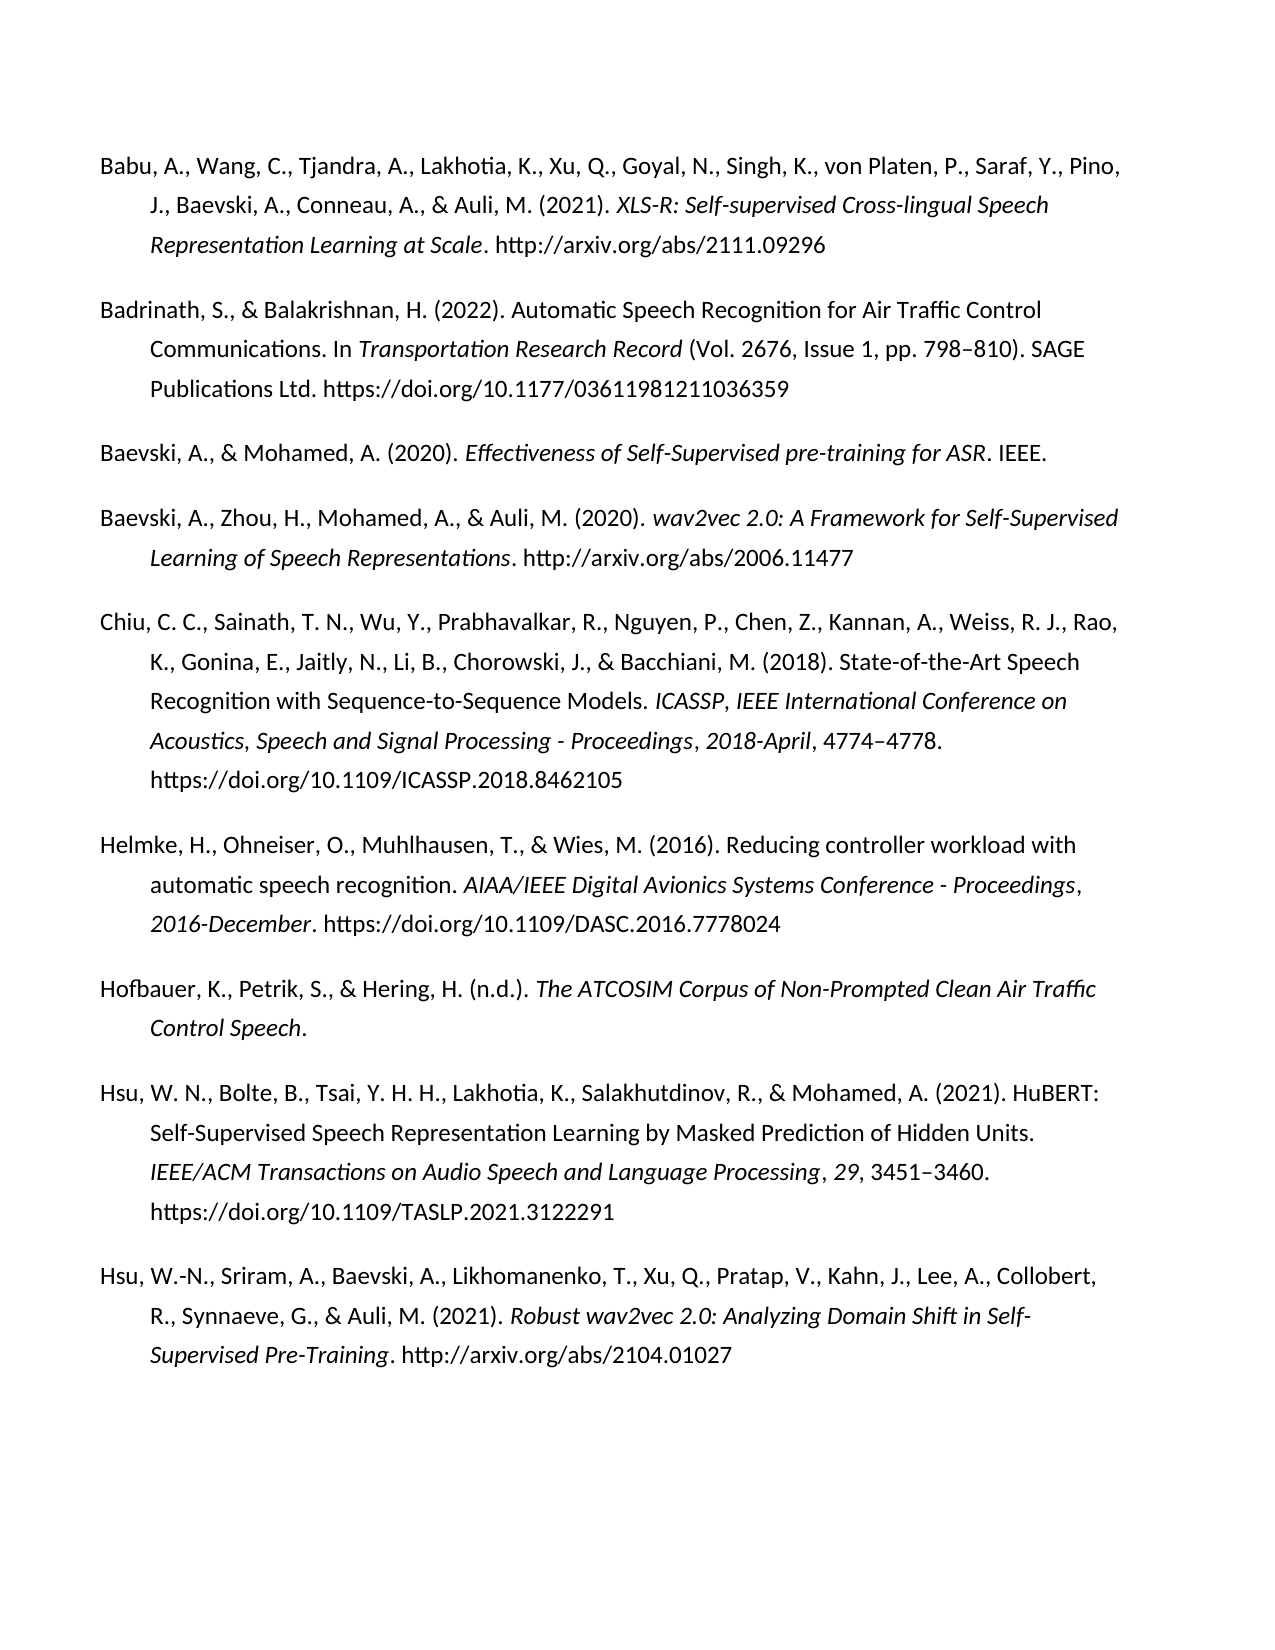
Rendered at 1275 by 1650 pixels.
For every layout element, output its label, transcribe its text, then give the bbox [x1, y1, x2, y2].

text Chiu, C. C., Sainath, T. N., Wu, Y., Prabhavalkar, R., Nguyen, P., Chen, Z., Kannan, A., Weiss, R. J., Rao, K., Gonina, E., Jaitly, N., Li, B., Chorowski, J., & Bacchiani, M. (2018). State-of-the-Art Speech Recognition with Sequence-to-Sequence Models. ICASSP, IEEE International Conference on Acoustics, Speech and Signal Processing - Proceedings, 2018-April, 4774–4778. https://doi.org/10.1109/ICASSP.2018.8462105 [100, 606, 1125, 795]
text Babu, A., Wang, C., Tjandra, A., Lakhotia, K., Xu, Q., Goyal, N., Singh, K., von Platen, P., Saraf, Y., Pino, J., Baevski, A., Conneau, A., & Auli, M. (2021). XLS-R: Self-supervised Cross-lingual Speech Representation Learning at Scale. http://arxiv.org/abs/2111.09296 [100, 150, 1125, 260]
text Hsu, W. N., Bolte, B., Tsai, Y. H. H., Lakhotia, K., Salakhutdinov, R., & Mohamed, A. (2021). HuBERT: Self-Supervised Speech Representation Learning by Masked Prediction of Hidden Units. IEEE/ACM Transactions on Audio Speech and Language Processing, 29, 3451–3460. https://doi.org/10.1109/TASLP.2021.3122291 [100, 1077, 1125, 1226]
text Hsu, W.-N., Sriram, A., Baevski, A., Likhomanenko, T., Xu, Q., Pratap, V., Kahn, J., Lee, A., Collobert, R., Synnaeve, G., & Auli, M. (2021). Robust wav2vec 2.0: Analyzing Domain Shift in Self-Supervised Pre-Training. http://arxiv.org/abs/2104.01027 [100, 1260, 1125, 1370]
text Hofbauer, K., Petrik, S., & Hering, H. (n.d.). The ATCOSIM Corpus of Non-Prompted Clean Air Traffic Control Speech. [100, 973, 1125, 1043]
text Helmke, H., Ohneiser, O., Muhlhausen, T., & Wies, M. (2016). Reducing controller workload with automatic speech recognition. AIAA/IEEE Digital Avionics Systems Conference - Proceedings, 2016-December. https://doi.org/10.1109/DASC.2016.7778024 [100, 829, 1125, 939]
text Baevski, A., Zhou, H., Mohamed, A., & Auli, M. (2020). wav2vec 2.0: A Framework for Self-Supervised Learning of Speech Representations. http://arxiv.org/abs/2006.11477 [100, 502, 1125, 572]
text Baevski, A., & Mohamed, A. (2020). Effectiveness of Self-Supervised pre-training for ASR. IEEE. [100, 437, 1125, 468]
text Badrinath, S., & Balakrishnan, H. (2022). Automatic Speech Recognition for Air Traffic Control Communications. In Transportation Research Record (Vol. 2676, Issue 1, pp. 798–810). SAGE Publications Ltd. https://doi.org/10.1177/03611981211036359 [100, 294, 1125, 403]
